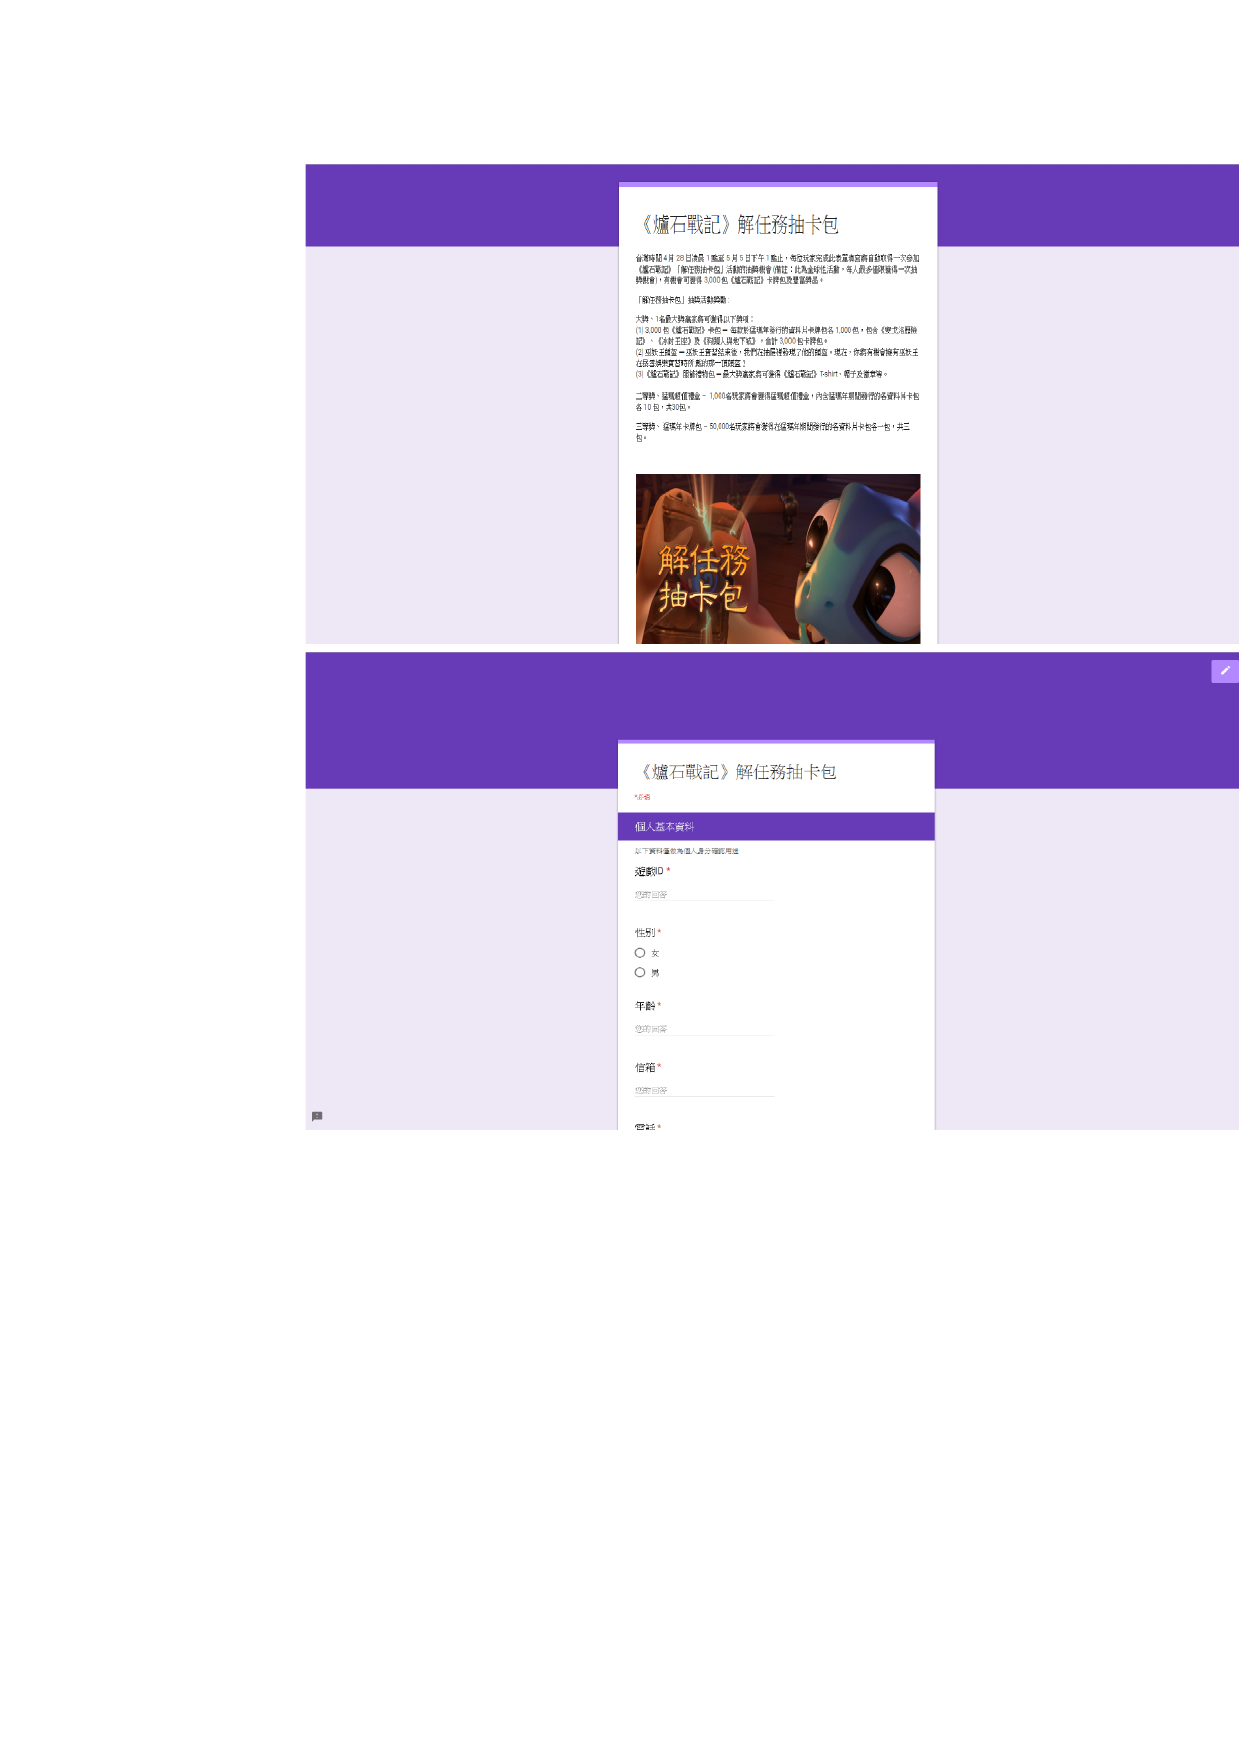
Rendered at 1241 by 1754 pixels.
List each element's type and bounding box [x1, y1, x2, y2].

picture [305, 164, 1239, 644]
picture [305, 652, 1239, 1130]
